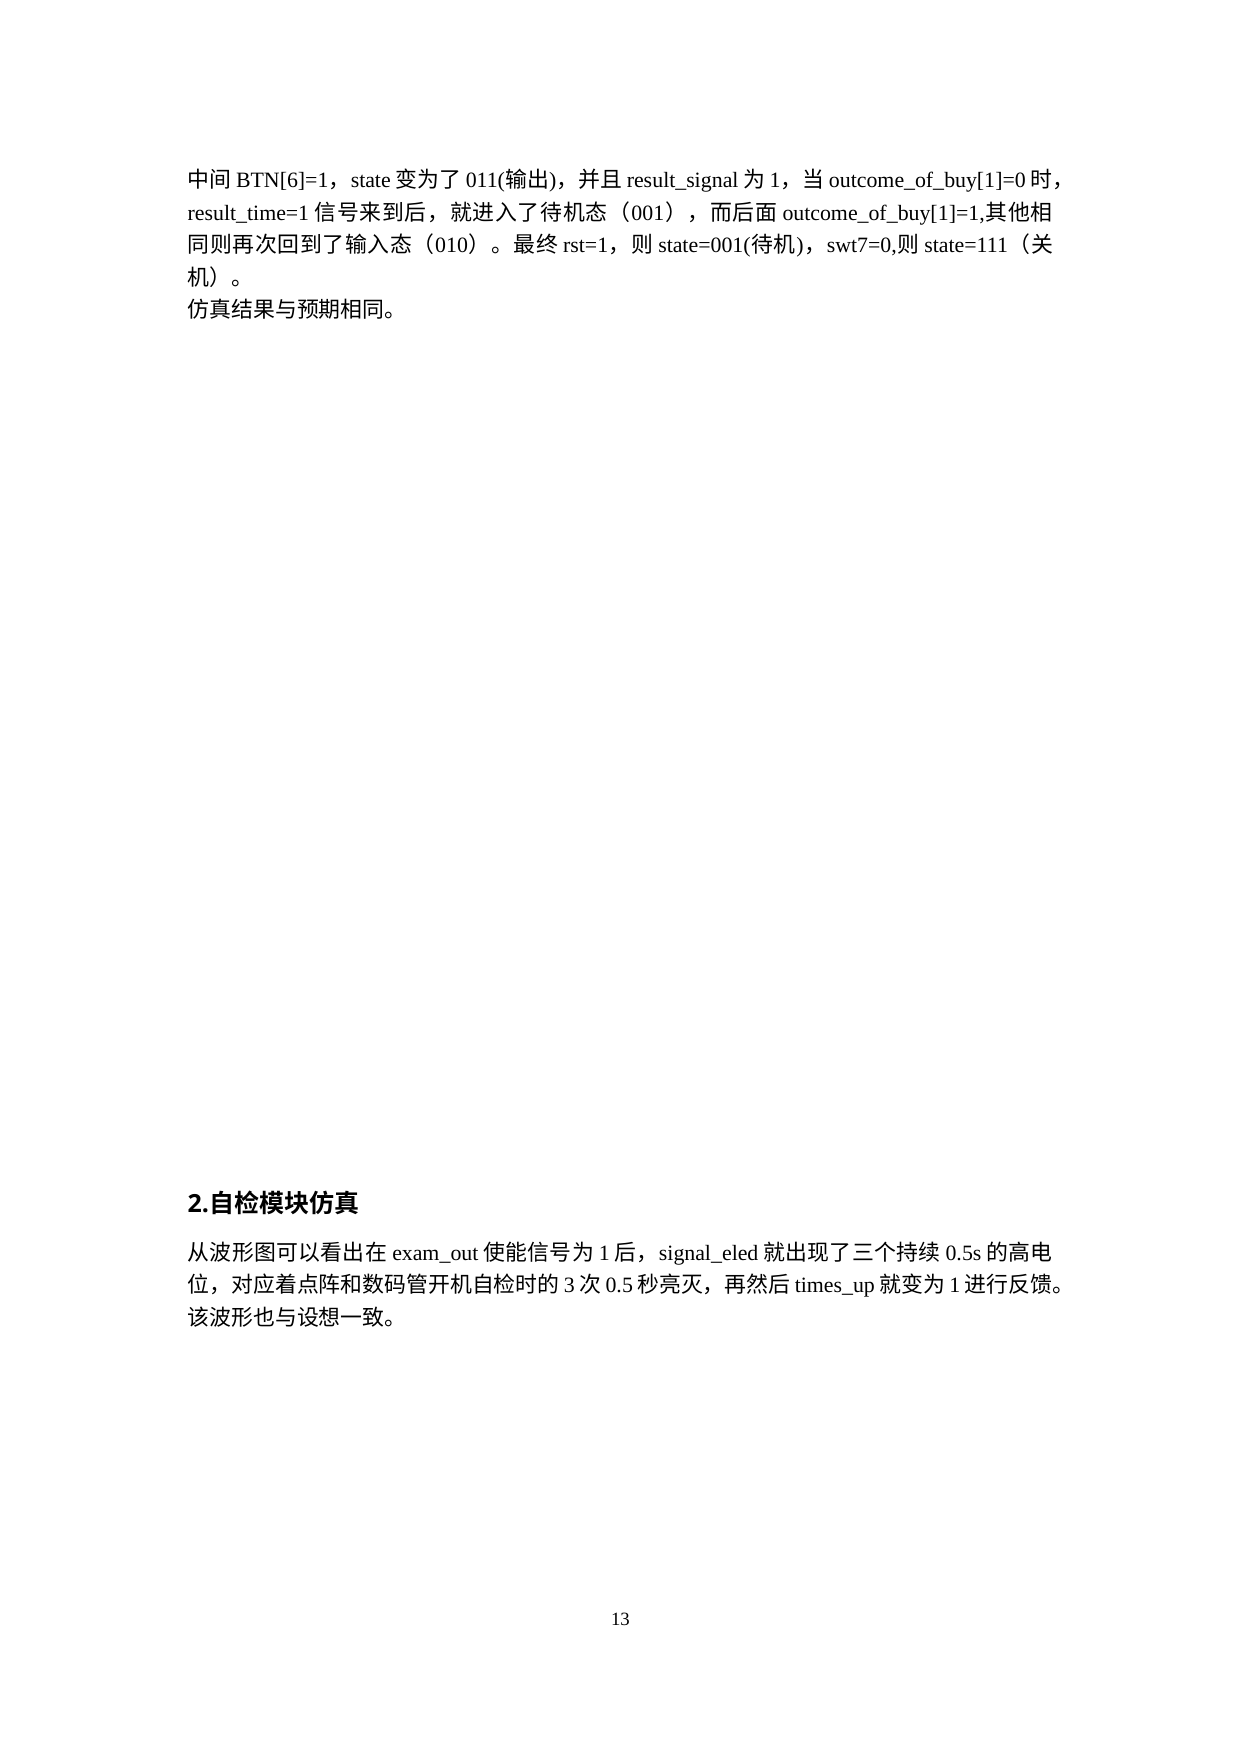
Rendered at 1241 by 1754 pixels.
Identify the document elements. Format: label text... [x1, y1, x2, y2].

text 中间BTN[6]=1，state变为了011(输出)，并且result_signal为1，当outcome_of_buy[1]=0时，result_time=1信号来到后，就进入了待机态（001），而后面outcome_of_buy[1]=1,其他相同则再次回到了输入态（010）。最终rst=1，则state=001(待机)，swt7=0,则state=111（关机）。 [187, 162, 1053, 292]
text 该波形也与设想一致。 [187, 1299, 1053, 1332]
text 仿真结果与预期相同。 [187, 292, 1053, 324]
text 从波形图可以看出在exam_out使能信号为1后，signal_eled就出现了三个持续0.5s的高电位，对应着点阵和数码管开机自检时的3次0.5秒亮灭，再然后times_up就变为1进行反馈。 [187, 1234, 1053, 1299]
text 2.自检模块仿真 [187, 1169, 1053, 1234]
